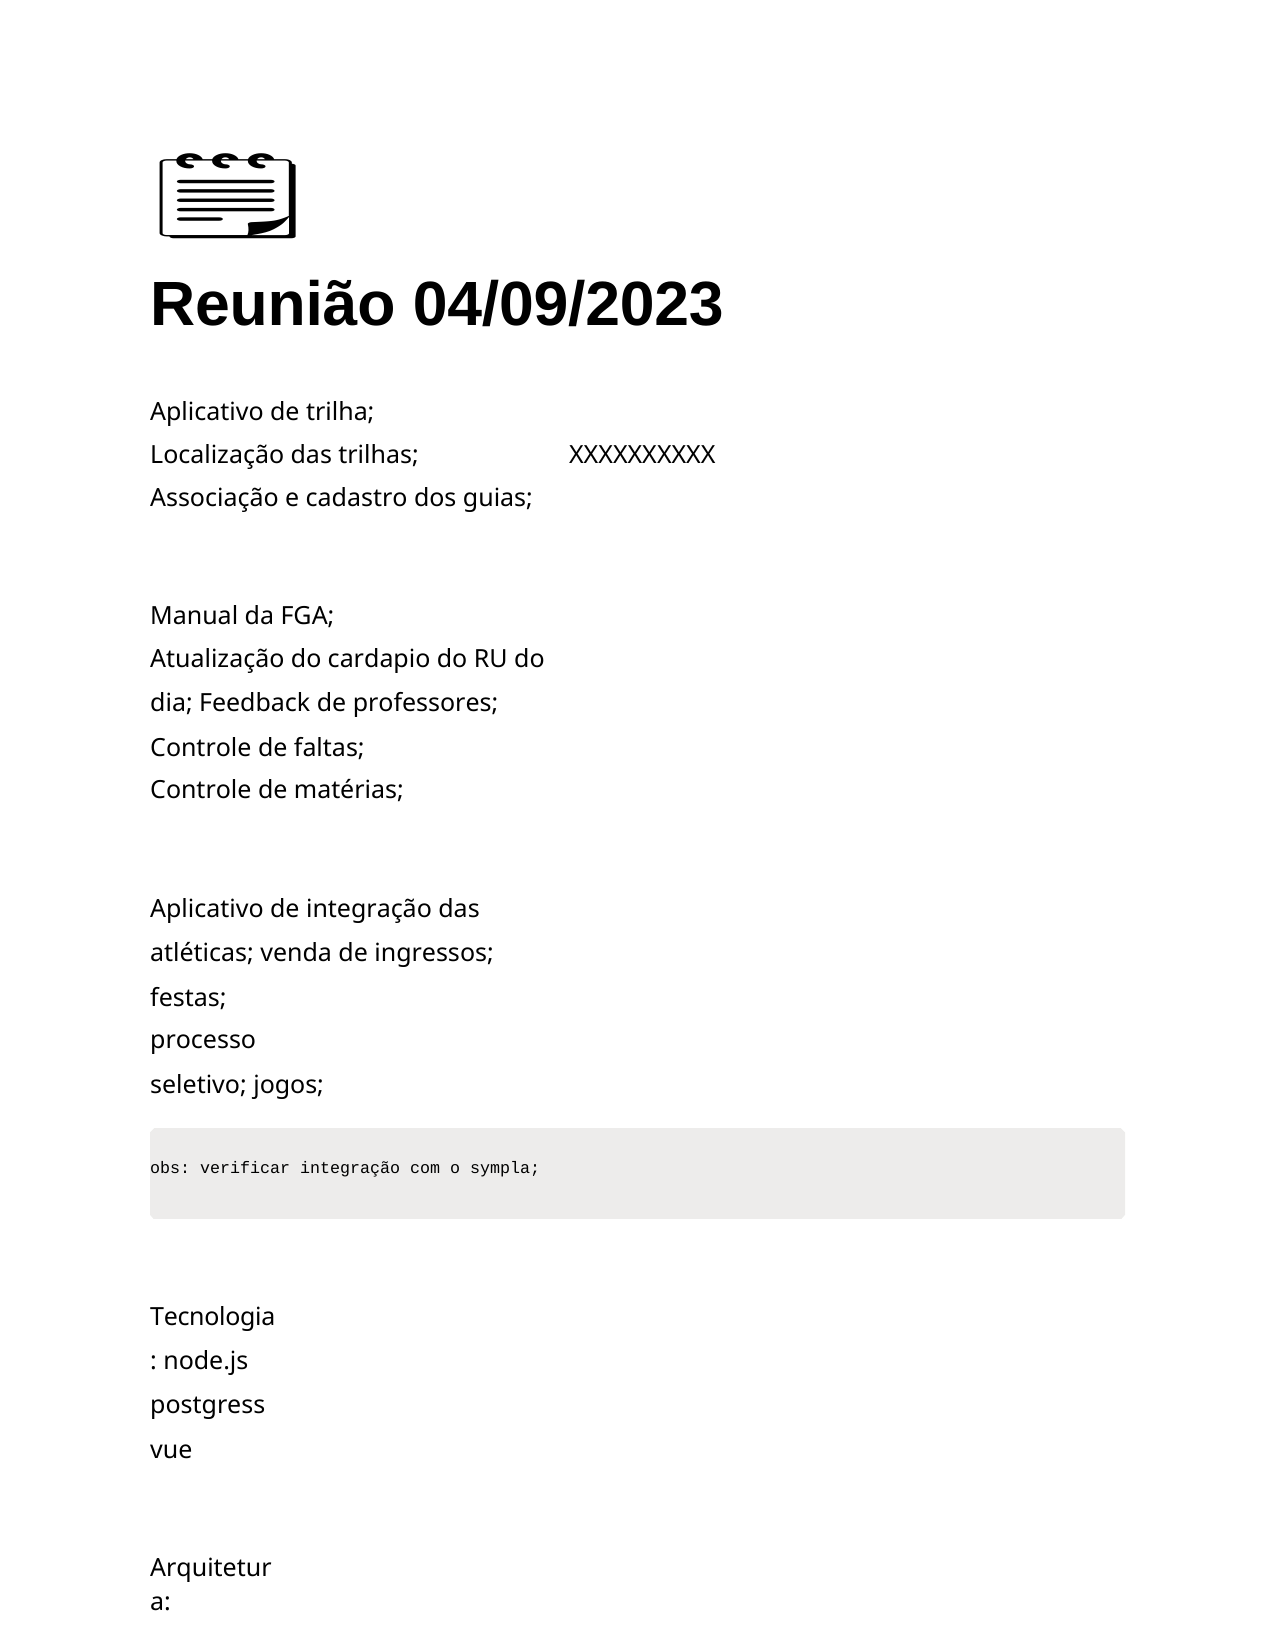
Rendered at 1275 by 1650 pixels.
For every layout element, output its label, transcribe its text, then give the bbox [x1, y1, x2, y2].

text processo seletivo; jogos; [150, 1022, 352, 1101]
text festas; [150, 979, 1229, 1013]
text Controle de matérias; [150, 772, 1229, 806]
text Aplicativo de trilha; [150, 394, 1229, 428]
text Associação e cadastro dos guias; [150, 479, 1229, 513]
text Atualização do cardapio do RU do dia; Feedback de professores; [150, 641, 579, 719]
text Localização das trilhas; XXXXXXXXXX [150, 437, 1229, 471]
text Aplicativo de integração das atléticas; venda de ingressos; [150, 891, 570, 969]
subtitle Reunião 04/09/2023 [150, 266, 1229, 338]
text Controle de faltas; [150, 729, 1229, 763]
text Tecnologia: node.js postgress vue [150, 1298, 278, 1465]
title 🗒 [150, 154, 1229, 251]
text Arquitetura: [150, 1550, 279, 1618]
text Manual da FGA; [150, 598, 1229, 632]
